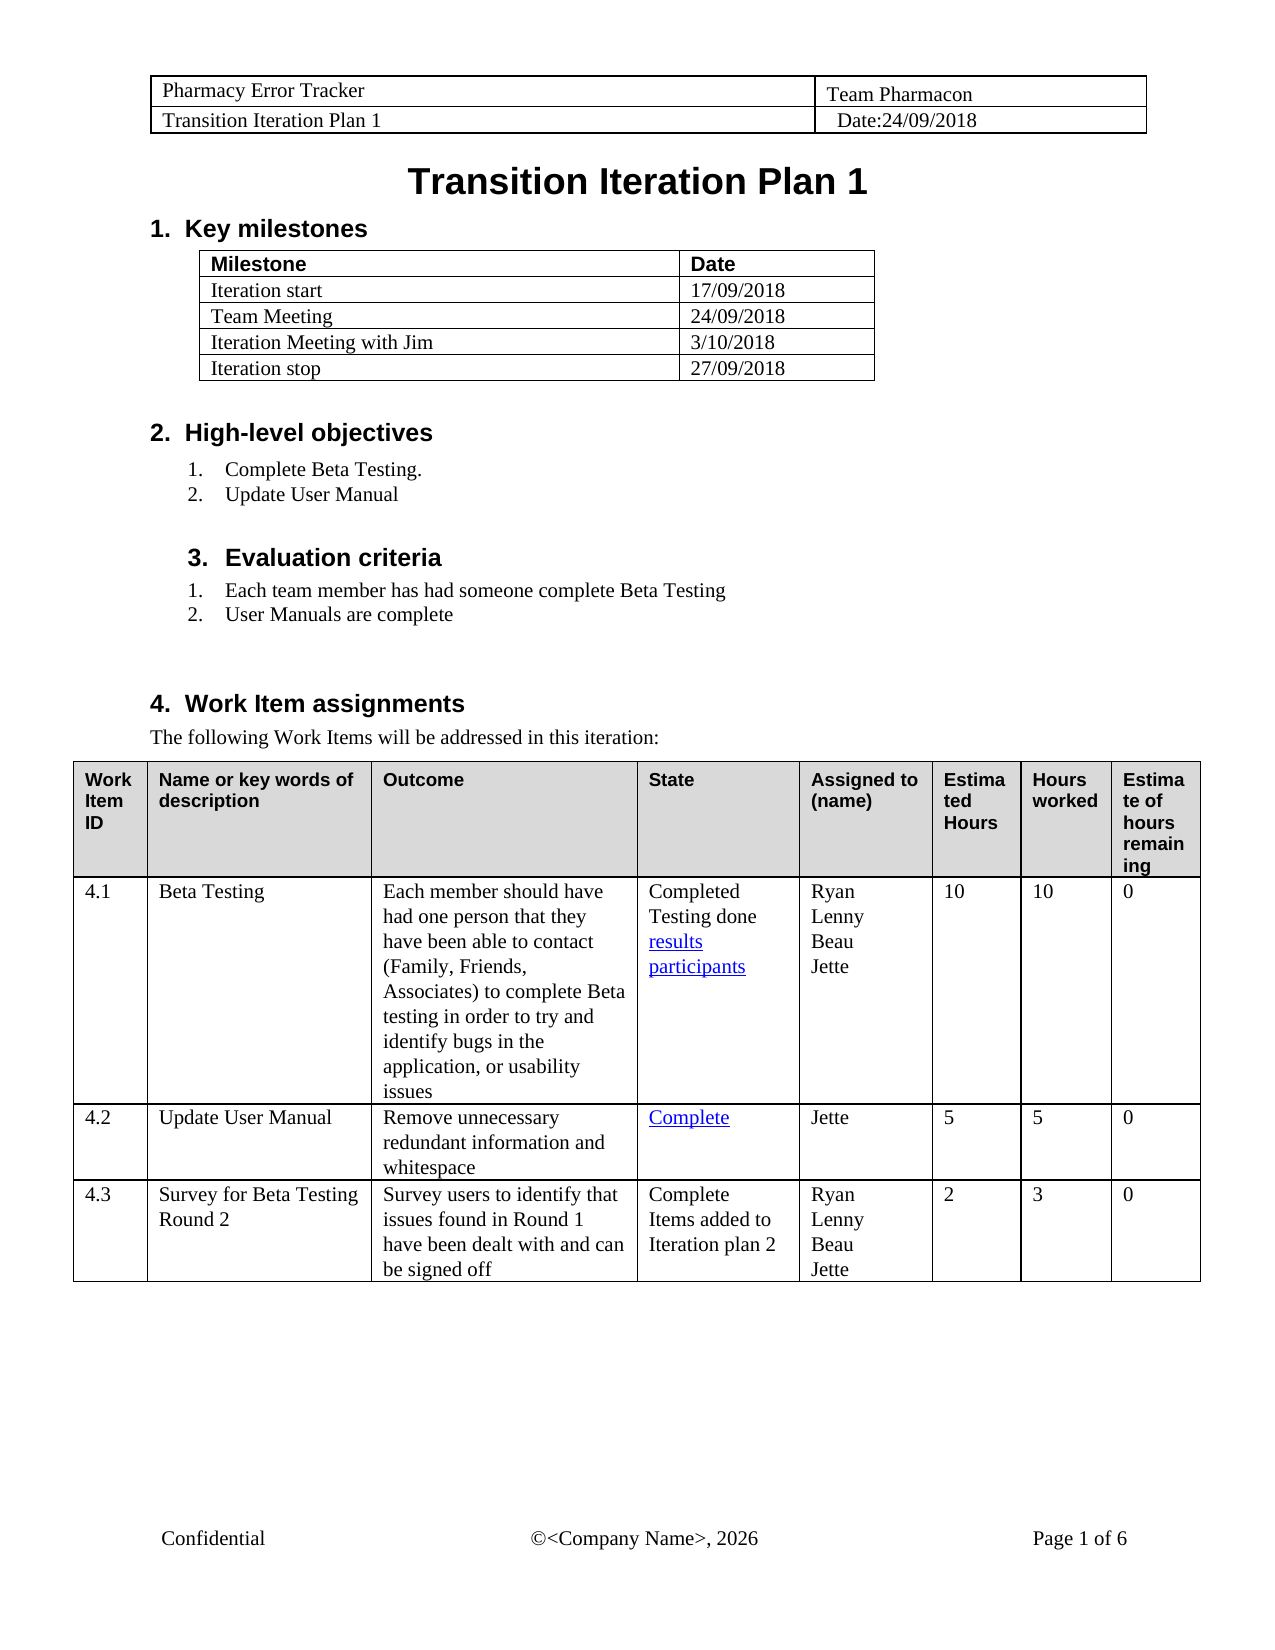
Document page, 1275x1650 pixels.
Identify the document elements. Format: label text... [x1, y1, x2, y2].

table_header Assigned to (name) [800, 762, 932, 876]
table_cell Update User Manual [148, 1105, 371, 1179]
table_cell Ryan Lenny Beau Jette [800, 878, 932, 1103]
table_cell Survey for Beta Testing Round 2 [148, 1181, 371, 1281]
subtitle 4. Work Item assignments [150, 689, 1125, 717]
table_cell Complete Items added to Iteration plan 2 [638, 1181, 799, 1281]
subtitle 1. Key milestones [150, 214, 1125, 243]
table_cell 5 [933, 1105, 1020, 1179]
table_header Milestone [200, 251, 679, 276]
table_cell Iteration stop [200, 355, 679, 380]
table_cell 3/10/2018 [680, 329, 874, 354]
list Complete Beta Testing. [187, 457, 1125, 481]
table_header State [638, 762, 799, 876]
title Transition 1 [150, 159, 1125, 202]
table_cell 3 [1022, 1181, 1111, 1281]
table_cell Beta Testing [148, 878, 371, 1103]
table_cell 2 [933, 1181, 1020, 1281]
table_cell 0 [1112, 878, 1200, 1103]
table_cell 4.1 [74, 878, 147, 1103]
table_header Hours worked [1022, 762, 1111, 876]
list User Manuals are complete [187, 602, 1125, 626]
table_header Estimated Hours [933, 762, 1020, 876]
table_cell 10 [933, 878, 1020, 1103]
table_header Name or key words of description [148, 762, 371, 876]
table_cell 4.3 [74, 1181, 147, 1281]
subtitle 2. High-level objectives [150, 418, 1125, 447]
table_cell 24/09/2018 [680, 303, 874, 328]
table_cell 5 [1022, 1105, 1111, 1179]
table_cell Ryan Lenny Beau Jette [800, 1181, 932, 1281]
table_cell Survey users to identify that issues found in Round 1 have been dealt with and can be signed off [372, 1181, 637, 1281]
table_cell Team Meeting [200, 303, 679, 328]
table_cell Iteration Meeting with Jim [200, 329, 679, 354]
table_cell Remove unnecessary redundant information and whitespace [372, 1105, 637, 1179]
table_cell 4.2 [74, 1105, 147, 1179]
table_header Work Item ID [74, 762, 147, 876]
table_cell Iteration start [200, 277, 679, 302]
list Each team member has had someone complete Beta Testing [187, 578, 1125, 602]
subtitle Evaluation criteria [187, 543, 1125, 572]
table_header Date [680, 251, 874, 276]
table_cell 27/09/2018 [680, 355, 874, 380]
list Update User Manual [187, 481, 1125, 506]
table_header Estimate of hours remaining [1112, 762, 1200, 876]
table_cell 0 [1112, 1105, 1200, 1179]
table_header Outcome [372, 762, 637, 876]
table_cell Jette [800, 1105, 932, 1179]
table_cell 0 [1112, 1181, 1200, 1281]
table_cell Each member should have had one person that they have been able to contact (Family, Friends, Associates) to complete Beta testing in order to try and identify bugs in the application, or usability issues [372, 878, 637, 1103]
table_cell 10 [1022, 878, 1111, 1103]
text The following Work Items will be addressed in this iteration: [150, 724, 1125, 749]
table_cell 17/09/2018 [680, 277, 874, 302]
table_cell Complete [638, 1105, 799, 1179]
table_cell Completed Testing done results participants [638, 878, 799, 1103]
